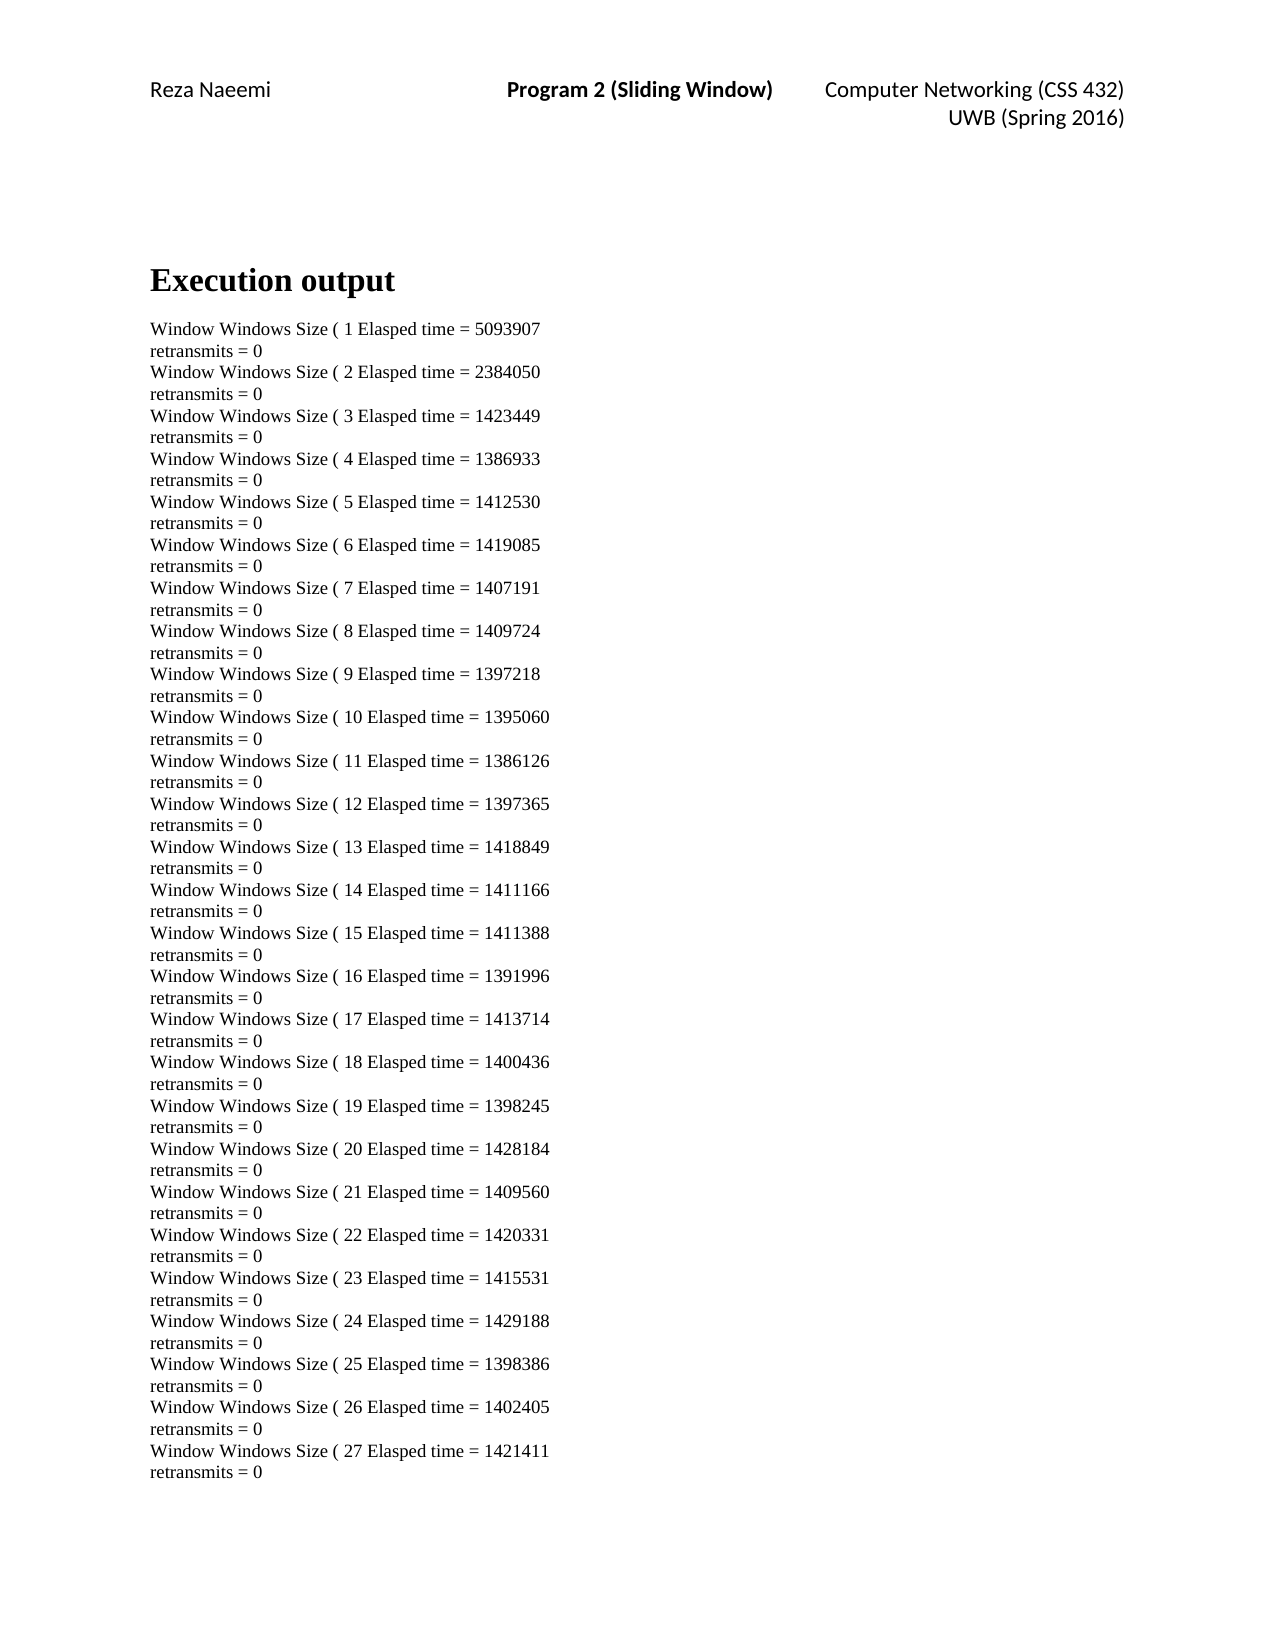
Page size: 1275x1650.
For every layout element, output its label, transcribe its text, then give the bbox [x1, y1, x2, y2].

text retransmits = 0 [150, 512, 1125, 534]
text Window Windows Size ( 20 Elasped time = 1428184 [150, 1138, 1125, 1159]
text Window Windows Size ( 18 Elasped time = 1400436 [150, 1051, 1125, 1073]
text Window Windows Size ( 24 Elasped time = 1429188 [150, 1310, 1125, 1332]
text Window Windows Size ( 26 Elasped time = 1402405 [150, 1396, 1125, 1418]
text Window Windows Size ( 2 Elasped time = 2384050 [150, 361, 1125, 383]
text retransmits = 0 [150, 900, 1125, 922]
text Window Windows Size ( 4 Elasped time = 1386933 [150, 448, 1125, 469]
text Window Windows Size ( 27 Elasped time = 1421411 [150, 1439, 1125, 1461]
text Window Windows Size ( 3 Elasped time = 1423449 [150, 404, 1125, 426]
text retransmits = 0 [150, 1375, 1125, 1396]
text retransmits = 0 [150, 1288, 1125, 1310]
text Window Windows Size ( 6 Elasped time = 1419085 [150, 534, 1125, 555]
text retransmits = 0 [150, 426, 1125, 448]
text Window Windows Size ( 8 Elasped time = 1409724 [150, 620, 1125, 642]
text retransmits = 0 [150, 728, 1125, 749]
text retransmits = 0 [150, 469, 1125, 491]
text retransmits = 0 [150, 1030, 1125, 1051]
text retransmits = 0 [150, 642, 1125, 663]
text Window Windows Size ( 7 Elasped time = 1407191 [150, 577, 1125, 598]
text retransmits = 0 [150, 814, 1125, 836]
text Window Windows Size ( 9 Elasped time = 1397218 [150, 663, 1125, 685]
text retransmits = 0 [150, 383, 1125, 404]
text Execution output [150, 260, 1125, 298]
text retransmits = 0 [150, 1245, 1125, 1267]
text Window Windows Size ( 14 Elasped time = 1411166 [150, 879, 1125, 900]
text Window Windows Size ( 23 Elasped time = 1415531 [150, 1267, 1125, 1288]
text retransmits = 0 [150, 1202, 1125, 1224]
text retransmits = 0 [150, 771, 1125, 793]
text Window Windows Size ( 13 Elasped time = 1418849 [150, 836, 1125, 857]
text retransmits = 0 [150, 1418, 1125, 1439]
text retransmits = 0 [150, 987, 1125, 1008]
text retransmits = 0 [150, 1332, 1125, 1353]
text retransmits = 0 [150, 1116, 1125, 1138]
text Window Windows Size ( 11 Elasped time = 1386126 [150, 749, 1125, 771]
text Window Windows Size ( 10 Elasped time = 1395060 [150, 706, 1125, 728]
text retransmits = 0 [150, 555, 1125, 577]
text retransmits = 0 [150, 1159, 1125, 1181]
text retransmits = 0 [150, 685, 1125, 706]
text retransmits = 0 [150, 598, 1125, 620]
text Window Windows Size ( 22 Elasped time = 1420331 [150, 1224, 1125, 1245]
text Window Windows Size ( 15 Elasped time = 1411388 [150, 922, 1125, 943]
text Window Windows Size ( 1 Elasped time = 5093907 [150, 318, 1125, 340]
text retransmits = 0 [150, 340, 1125, 361]
text retransmits = 0 [150, 857, 1125, 879]
text Window Windows Size ( 21 Elasped time = 1409560 [150, 1181, 1125, 1202]
text Window Windows Size ( 16 Elasped time = 1391996 [150, 965, 1125, 987]
text Window Windows Size ( 25 Elasped time = 1398386 [150, 1353, 1125, 1375]
text retransmits = 0 [150, 1073, 1125, 1094]
text retransmits = 0 [150, 943, 1125, 965]
text Window Windows Size ( 5 Elasped time = 1412530 [150, 491, 1125, 512]
text retransmits = 0 [150, 1461, 1125, 1483]
text Window Windows Size ( 19 Elasped time = 1398245 [150, 1094, 1125, 1116]
text Window Windows Size ( 17 Elasped time = 1413714 [150, 1008, 1125, 1030]
text Window Windows Size ( 12 Elasped time = 1397365 [150, 793, 1125, 814]
